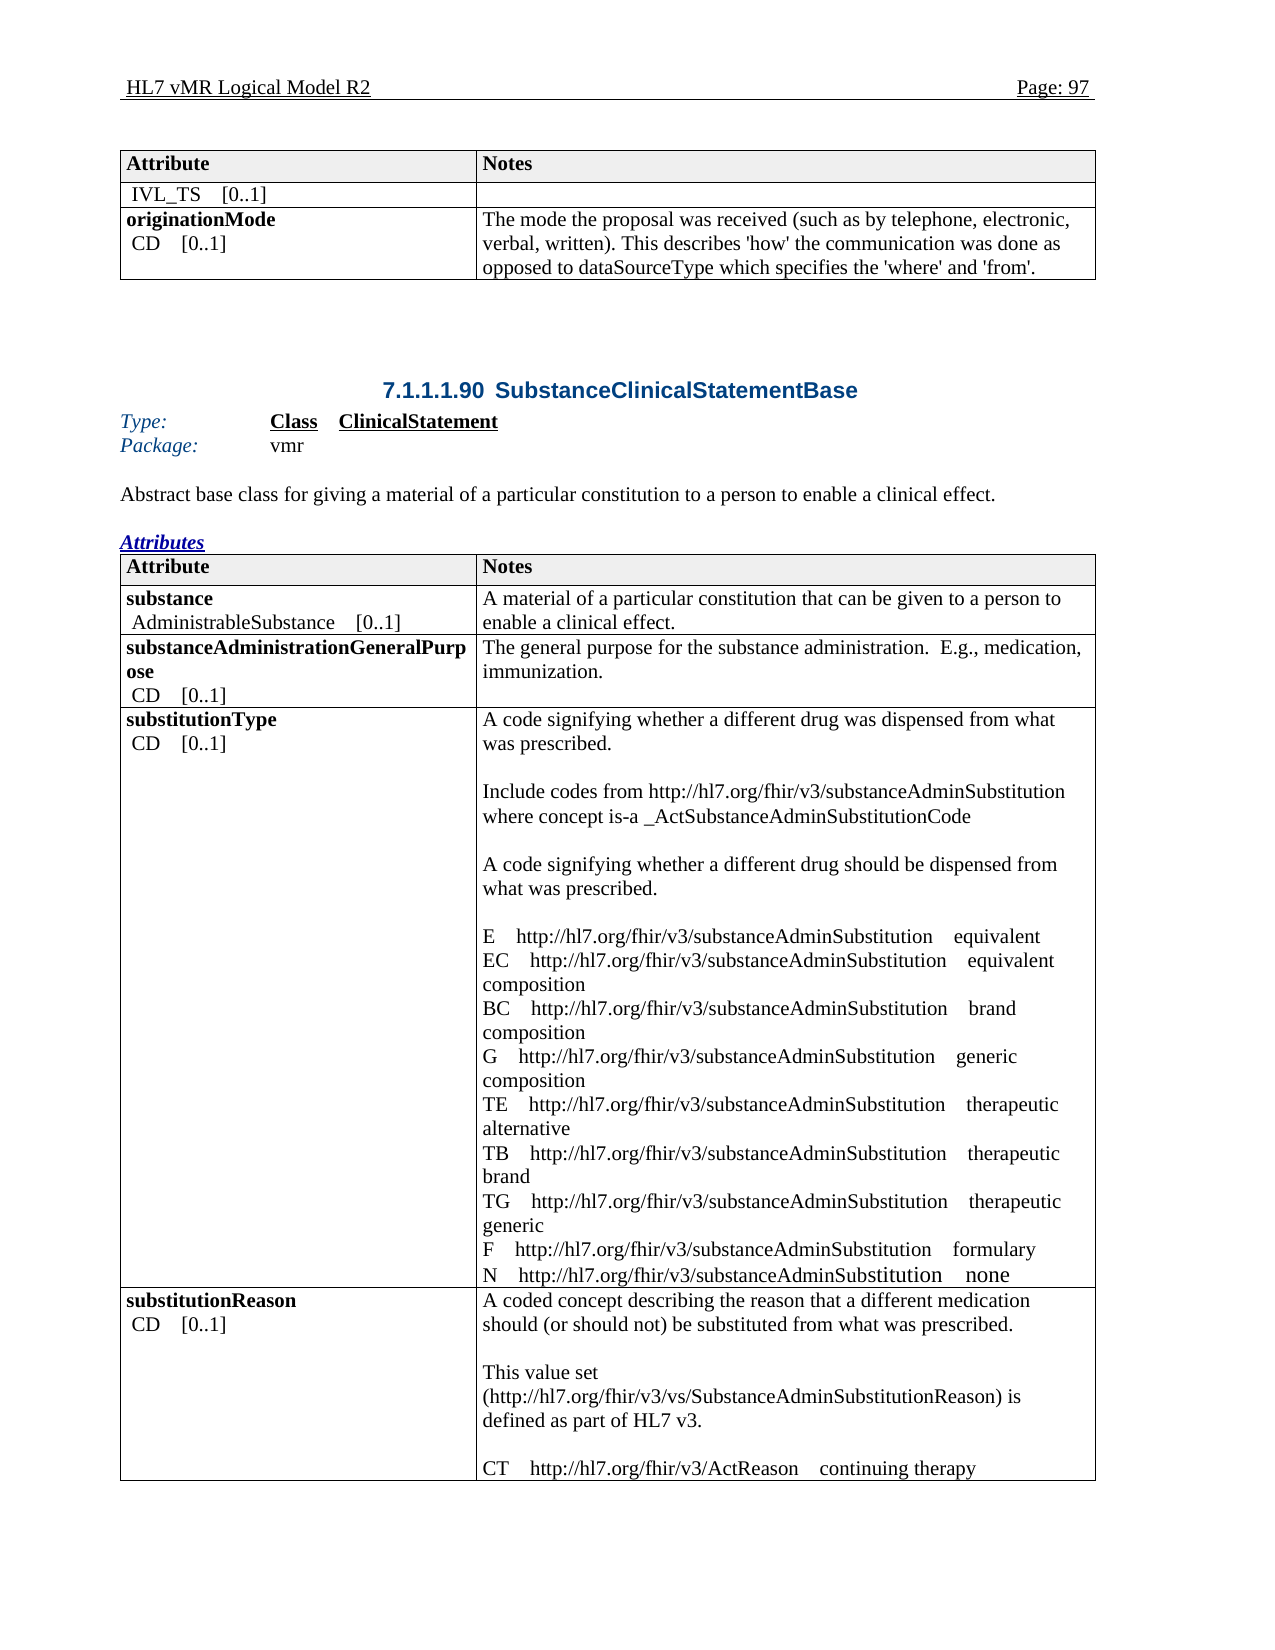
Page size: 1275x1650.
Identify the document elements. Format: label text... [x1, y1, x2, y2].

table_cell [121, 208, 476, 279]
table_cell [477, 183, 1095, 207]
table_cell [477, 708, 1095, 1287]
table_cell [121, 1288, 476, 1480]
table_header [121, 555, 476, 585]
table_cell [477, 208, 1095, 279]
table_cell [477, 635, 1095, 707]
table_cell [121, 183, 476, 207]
text Abstract base class for giving a material of a particular constitution to a person to enable a clinical effect. [120, 481, 1155, 506]
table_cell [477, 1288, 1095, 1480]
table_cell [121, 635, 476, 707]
list Attributes [120, 529, 1155, 554]
text Type: Class ClinicalStatement [120, 409, 1155, 433]
subtitle SubstanceClinicalStatementBase [382, 377, 1155, 403]
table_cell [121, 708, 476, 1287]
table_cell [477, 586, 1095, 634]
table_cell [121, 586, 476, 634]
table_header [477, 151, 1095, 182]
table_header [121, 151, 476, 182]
text Package: vmr [120, 433, 1155, 457]
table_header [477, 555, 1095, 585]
